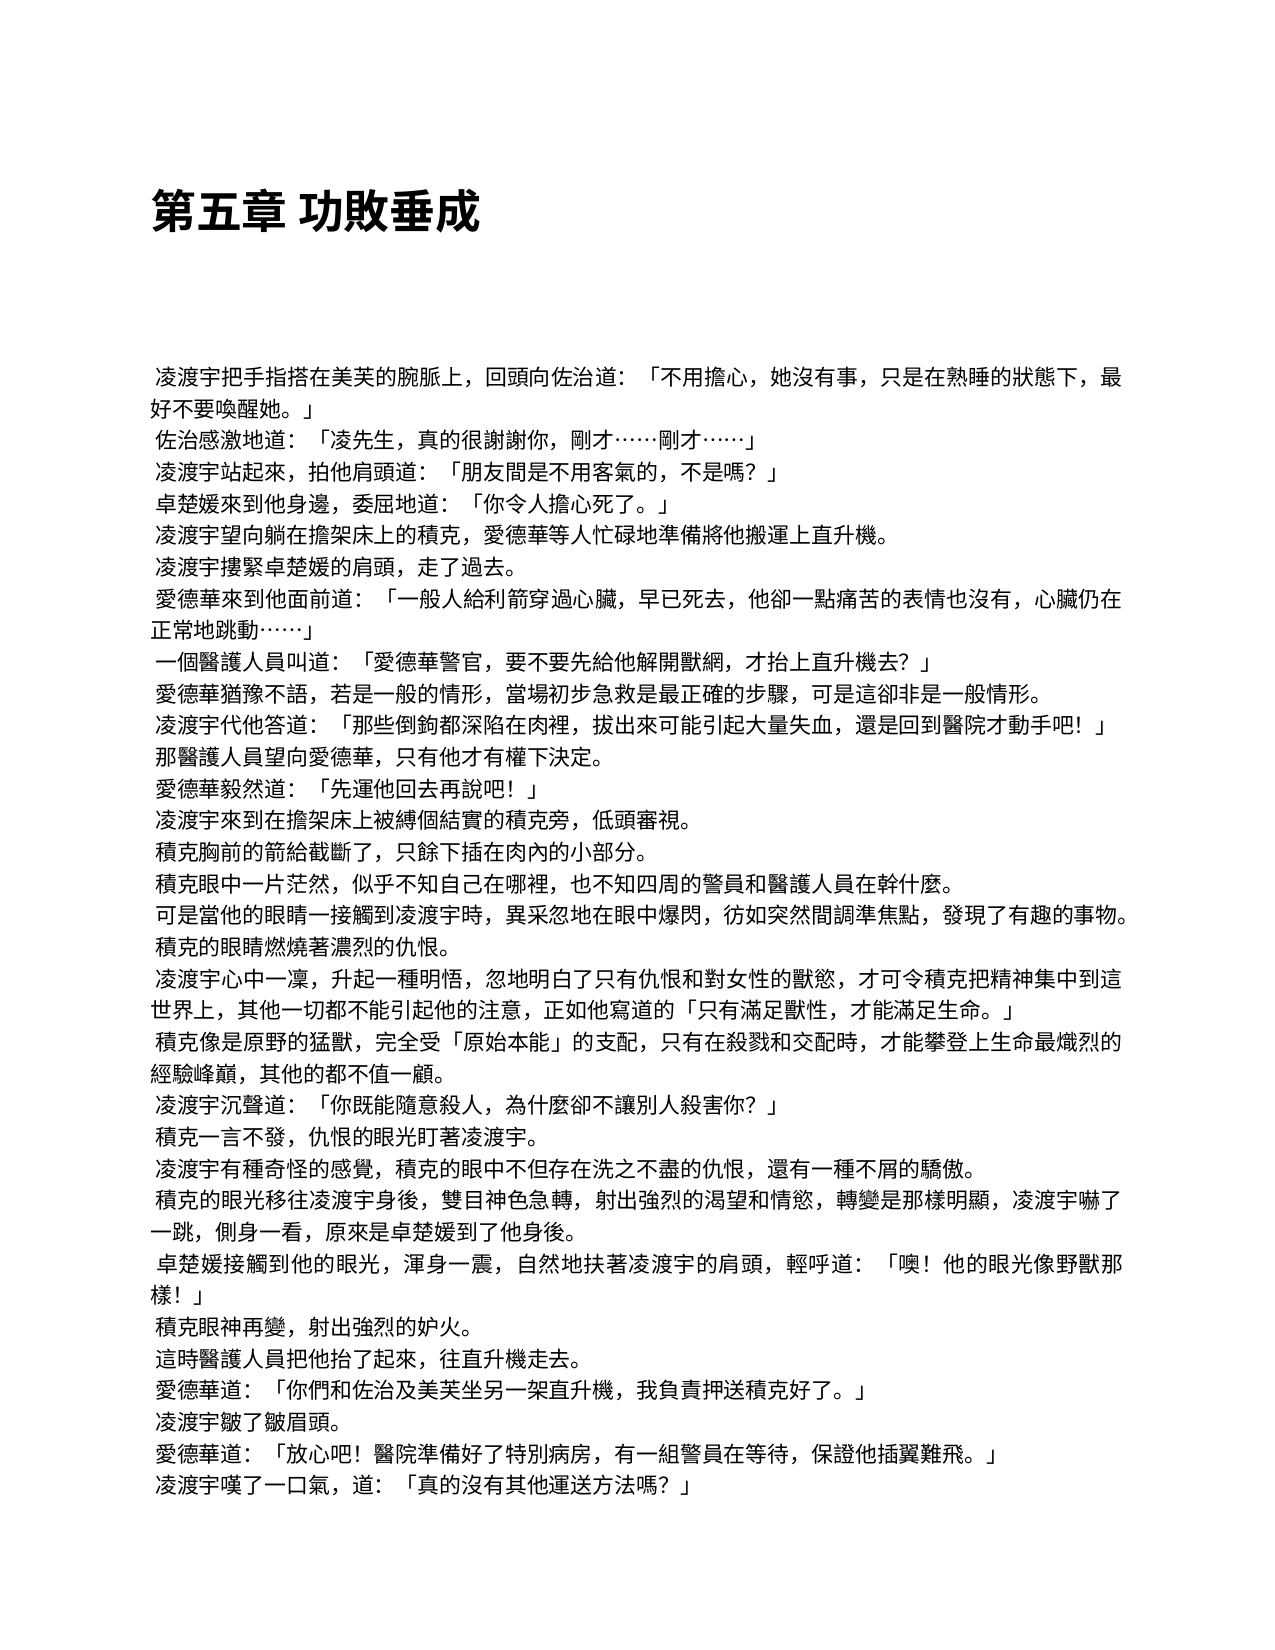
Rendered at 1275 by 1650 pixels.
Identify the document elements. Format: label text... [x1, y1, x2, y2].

text 積克像是原野的猛獸，完全受「原始本能」的支配，只有在殺戮和交配時，才能攀登上生命最熾烈的經驗峰巔，其他的都不值一顧。 [150, 1025, 1125, 1088]
text 那醫護人員望向愛德華，只有他才有權下決定。 [150, 740, 1125, 772]
text 愛德華道：「你們和佐治及美芙坐另一架直升機，我負責押送積克好了。」 [150, 1373, 1125, 1405]
text 一個醫護人員叫道：「愛德華警官，要不要先給他解開獸網，才抬上直升機去？」 [150, 645, 1125, 677]
text 愛德華猶豫不語，若是一般的情形，當場初步急救是最正確的步驟，可是這卻非是一般情形。 [150, 677, 1125, 708]
text 這時醫護人員把他抬了起來，往直升機走去。 [150, 1342, 1125, 1373]
text 凌渡宇沉聲道：「你既能隨意殺人，為什麼卻不讓別人殺害你？」 [150, 1088, 1125, 1120]
text 凌渡宇望向躺在擔架床上的積克，愛德華等人忙碌地準備將他搬運上直升機。 [150, 518, 1125, 550]
text 積克眼神再變，射出強烈的妒火。 [150, 1310, 1125, 1342]
subtitle 第五章 功敗垂成 [150, 175, 1125, 241]
text 可是當他的眼睛一接觸到凌渡宇時，異采忽地在眼中爆閃，彷如突然間調準焦點，發現了有趣的事物。 [150, 898, 1125, 930]
text 凌渡宇皺了皺眉頭。 [150, 1405, 1125, 1437]
text 愛德華來到他面前道：「一般人給利箭穿過心臟，早已死去，他卻一點痛苦的表情也沒有，心臟仍在正常地跳動……」 [150, 582, 1125, 645]
text 卓楚媛來到他身邊，委屈地道：「你令人擔心死了。」 [150, 487, 1125, 518]
text 凌渡宇嘆了一口氣，道：「真的沒有其他運送方法嗎？」 [150, 1468, 1125, 1500]
text 積克眼中一片茫然，似乎不知自己在哪裡，也不知四周的警員和醫護人員在幹什麼。 [150, 867, 1125, 898]
text 凌渡宇心中一凜，升起一種明悟，忽地明白了只有仇恨和對女性的獸慾，才可令積克把精神集中到這世界上，其他一切都不能引起他的注意，正如他寫道的「只有滿足獸性，才能滿足生命。」 [150, 962, 1125, 1025]
text 卓楚媛接觸到他的眼光，渾身一震，自然地扶著凌渡宇的肩頭，輕呼道：「噢！他的眼光像野獸那樣！」 [150, 1247, 1125, 1310]
text 凌渡宇來到在擔架床上被縛個結實的積克旁，低頭審視。 [150, 803, 1125, 835]
text 積克胸前的箭給截斷了，只餘下插在肉內的小部分。 [150, 835, 1125, 867]
text 愛德華道：「放心吧！醫院準備好了特別病房，有一組警員在等待，保證他插翼難飛。」 [150, 1437, 1125, 1468]
text 凌渡宇站起來，拍他肩頭道：「朋友間是不用客氣的，不是嗎？」 [150, 455, 1125, 487]
text 積克一言不發，仇恨的眼光盯著凌渡宇。 [150, 1120, 1125, 1152]
text 積克的眼睛燃燒著濃烈的仇恨。 [150, 930, 1125, 962]
text 凌渡宇代他答道：「那些倒鉤都深陷在肉裡，拔出來可能引起大量失血，還是回到醫院才動手吧！」 [150, 708, 1125, 740]
text 佐治感激地道：「凌先生，真的很謝謝你，剛才……剛才……」 [150, 423, 1125, 455]
text 愛德華毅然道：「先運他回去再說吧！」 [150, 772, 1125, 803]
text 凌渡宇把手指搭在美芙的腕脈上，回頭向佐治道：「不用擔心，她沒有事，只是在熟睡的狀態下，最好不要喚醒她。」 [150, 360, 1125, 423]
text 積克的眼光移往凌渡宇身後，雙目神色急轉，射出強烈的渴望和情慾，轉變是那樣明顯，凌渡宇嚇了一跳，側身一看，原來是卓楚媛到了他身後。 [150, 1183, 1125, 1247]
text 凌渡宇有種奇怪的感覺，積克的眼中不但存在洗之不盡的仇恨，還有一種不屑的驕傲。 [150, 1152, 1125, 1183]
text 凌渡宇摟緊卓楚媛的肩頭，走了過去。 [150, 550, 1125, 582]
